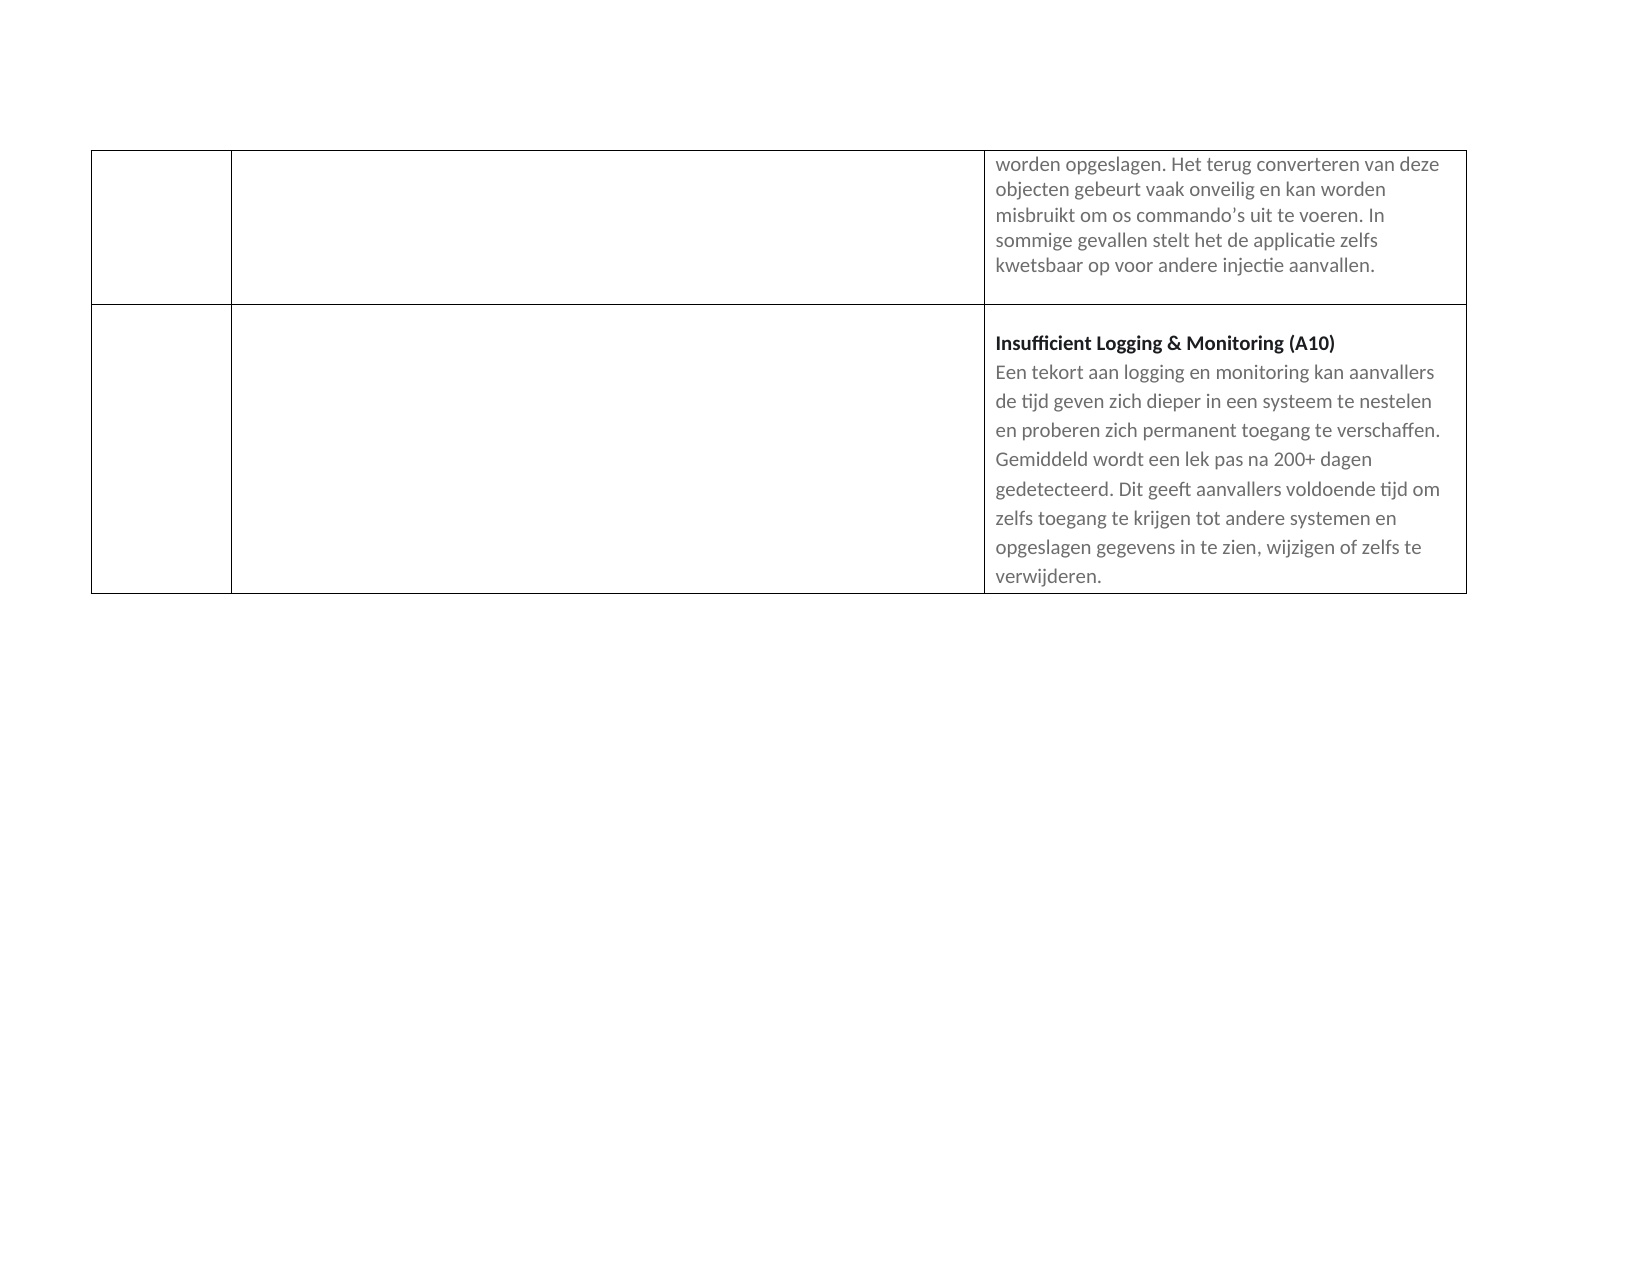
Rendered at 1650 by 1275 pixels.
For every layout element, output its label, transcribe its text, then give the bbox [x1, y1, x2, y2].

table_cell Insufficient Logging & Monitoring (A10) Een tekort aan logging en monitoring kan aanvallers de tijd geven zich dieper in een systeem te nestelen en proberen zich permanent toegang te verschaffen. Gemiddeld wordt een lek pas na 200+ dagen gedetecteerd. Dit geeft aanvallers voldoende tijd om zelfs toegang te krijgen tot andere systemen en opgeslagen gegevens in te zien, wijzigen of zelfs te verwijderen. [985, 305, 1466, 593]
table_cell [232, 305, 984, 593]
table_cell [92, 151, 231, 303]
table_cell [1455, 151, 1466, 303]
table_cell [232, 151, 984, 303]
table_cell [92, 305, 231, 593]
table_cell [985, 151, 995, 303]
